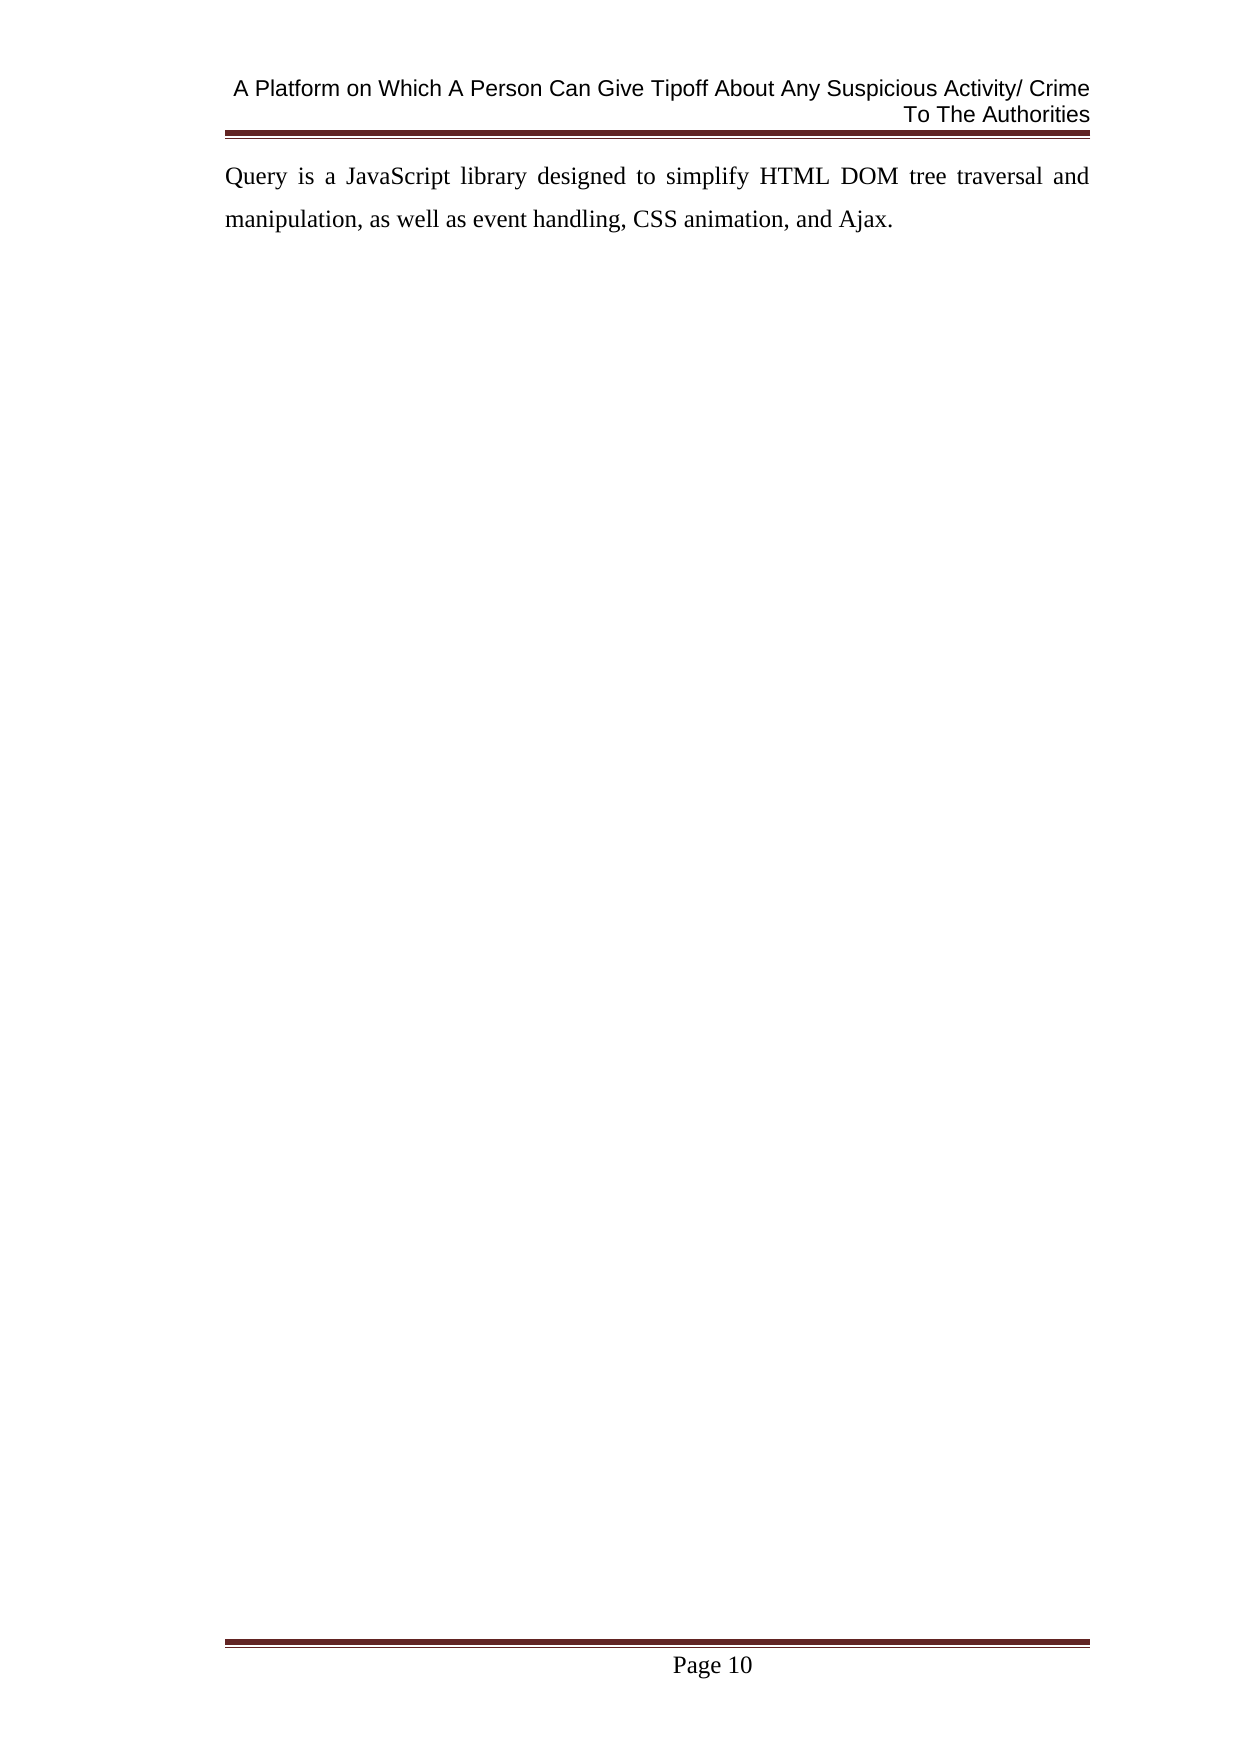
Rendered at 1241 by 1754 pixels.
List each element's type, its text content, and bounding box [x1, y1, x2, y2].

text Query is a JavaScript library designed to simplify HTML DOM tree traversal and manipulation, as well as event handling, CSS animation, and Ajax. [225, 189, 1090, 233]
